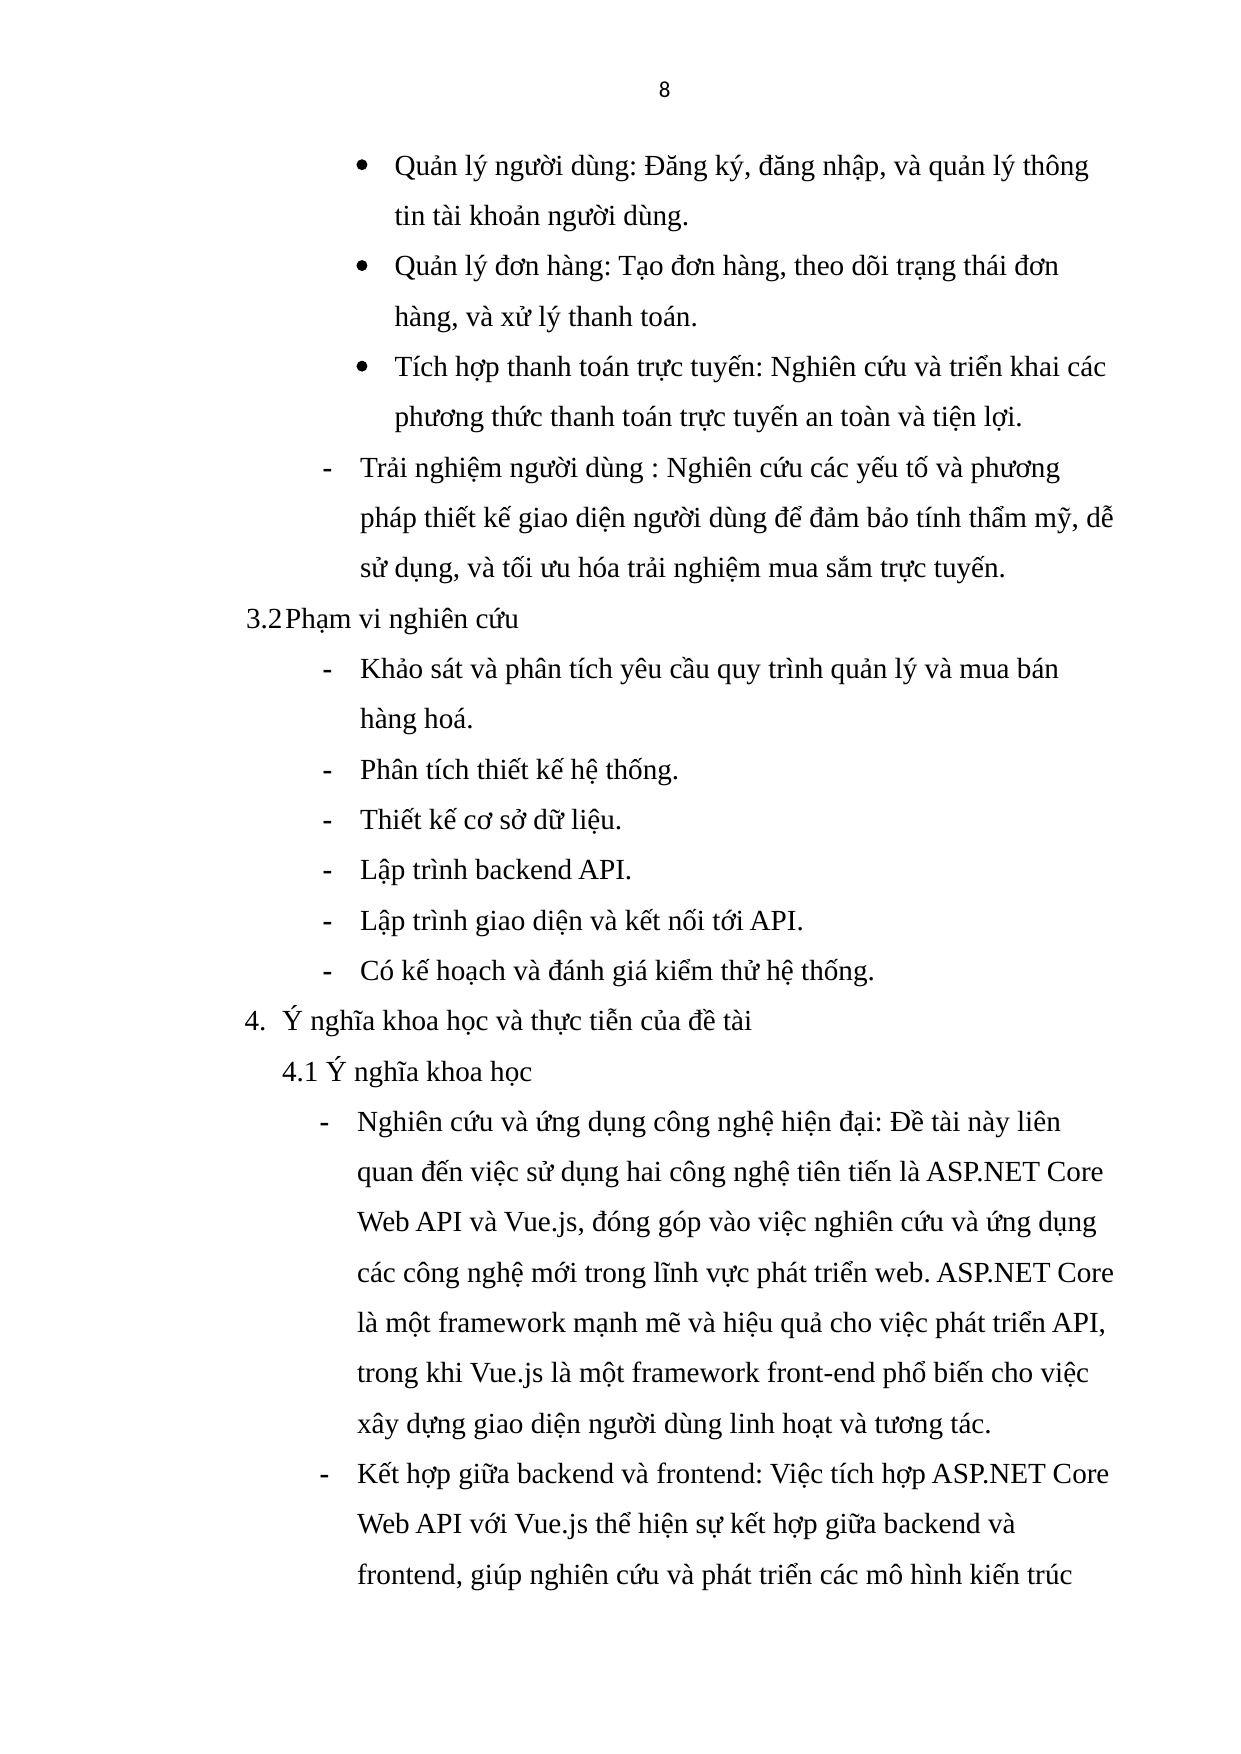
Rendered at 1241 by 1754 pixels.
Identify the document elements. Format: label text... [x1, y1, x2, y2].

list Quản lý đơn hàng: Tạo đơn hàng, theo dõi trạng thái đơn hàng, và xử lý thanh toán. [357, 248, 1122, 332]
list Phân tích thiết kế hệ thống. [322, 752, 1122, 785]
list Lập trình backend API. [322, 852, 1122, 886]
list Nghiên cứu và ứng dụng công nghệ hiện đại: Đề tài này liên quan đến việc sử dụng hai công nghệ tiên tiến là ASP.NET Core Web API và Vue.js, đóng góp vào việc nghiên cứu và ứng dụng các công nghệ mới trong lĩnh vực phát triển web. ASP.NET Core là một framework mạnh mẽ và hiệu quả cho việc phát triển API, trong khi Vue.js là một framework front-end phổ biến cho việc xây dựng giao diện người dùng linh hoạt và tương tác. [319, 1104, 1122, 1439]
list Quản lý người dùng: Đăng ký, đăng nhập, và quản lý thông tin tài khoản người dùng. [357, 148, 1122, 232]
list Có kế hoạch và đánh giá kiểm thử hệ thống. [322, 953, 1122, 987]
list Trải nghiệm người dùng : Nghiên cứu các yếu tố và phương pháp thiết kế giao diện người dùng để đảm bảo tính thẩm mỹ, dễ sử dụng, và tối ưu hóa trải nghiệm mua sắm trực tuyến. [322, 450, 1122, 584]
list Tích hợp thanh toán trực tuyến: Nghiên cứu và triển khai các phương thức thanh toán trực tuyến an toàn và tiện lợi. [357, 349, 1122, 433]
list Thiết kế cơ sở dữ liệu. [322, 802, 1122, 836]
list Khảo sát và phân tích yêu cầu quy trình quản lý và mua bán hàng hoá. [322, 651, 1122, 735]
list 4.1 Ý nghĩa khoa học [282, 1054, 1122, 1087]
list Phạm vi nghiên cứu [246, 601, 1122, 634]
list Ý nghĩa khoa học và thực tiễn của đề tài [244, 1003, 1122, 1037]
list Lập trình giao diện và kết nối tới API. [322, 903, 1122, 936]
